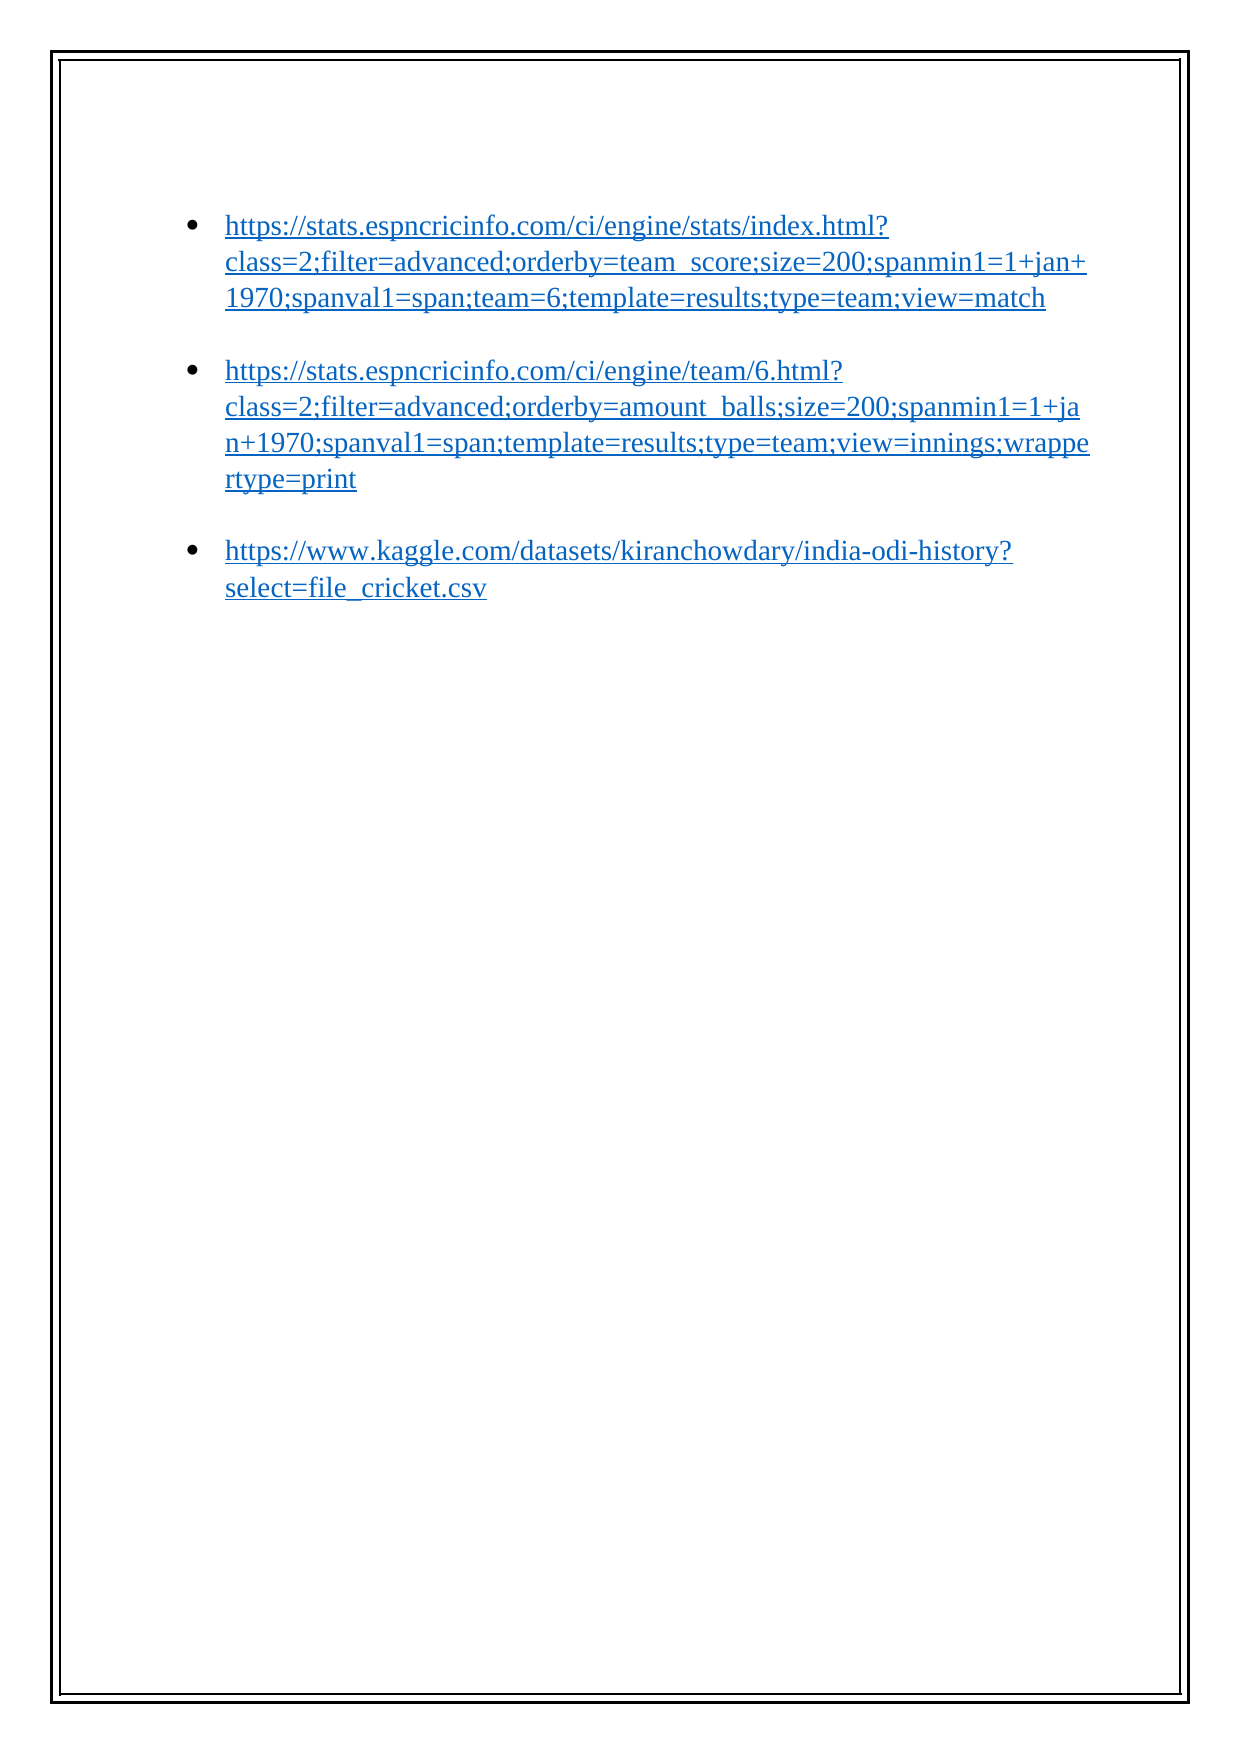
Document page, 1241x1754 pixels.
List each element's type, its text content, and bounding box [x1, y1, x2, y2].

list https://stats.espncricinfo.com/ci/engine/stats/index.html?class=2;filter=advanced;orderby=team_score;size=200;spanmin1=1+jan+1970;spanval1=span;team=6;template=results;type=team;view=match [187, 208, 1090, 314]
list https://www.kaggle.com/datasets/kiranchowdary/india-odi-history?select=file_cricket.csv [187, 533, 1090, 603]
list https://stats.espncricinfo.com/ci/engine/team/6.html?class=2;filter=advanced;orderby=amount_balls;size=200;spanmin1=1+jan+1970;spanval1=span;template=results;type=team;view=innings;wrappertype=print [187, 353, 1090, 495]
